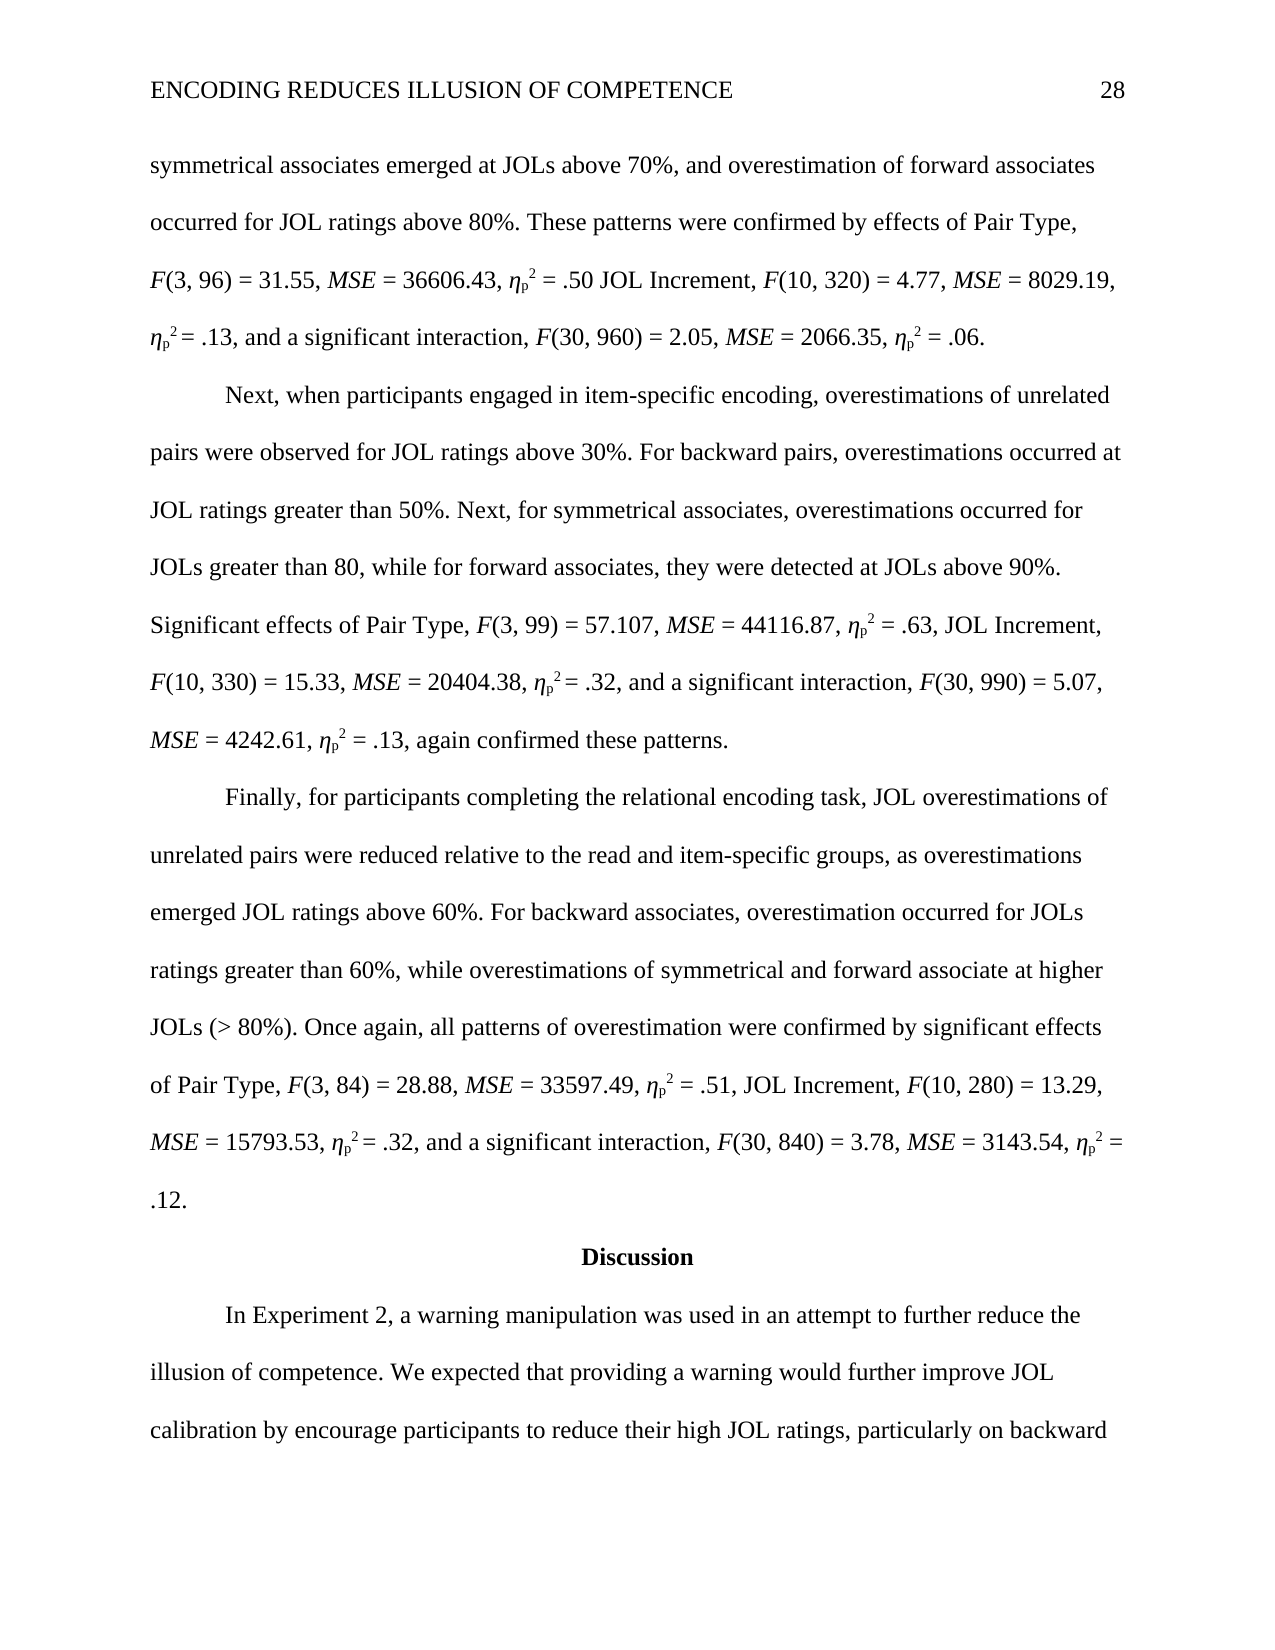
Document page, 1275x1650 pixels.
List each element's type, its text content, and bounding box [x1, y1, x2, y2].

text Discussion [150, 1242, 1125, 1271]
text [150, 150, 1125, 351]
text Finally, for participants completing the relational encoding task, JOL overestimations of unrelated pairs were reduced relative to the read and item-specific groups, as overestimations emerged JOL ratings above 60%. For backward associates, overestimation occurred for JOLs ratings greater than 60%, while overestimations of symmetrical and forward associate at higher JOLs (> 80%). Once again, all patterns of overestimation were confirmed by significant effects of Pair Type, F(3, 84) = 28.88, MSE = 33597.49, ηp2 = .51, JOL Increment, F(10, 280) = 13.29, MSE = 15793.53, ηp2 = .32, and a significant interaction, F(30, 840) = 3.78, MSE = 3143.54, ηp2 = .12. [150, 782, 1125, 1214]
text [150, 1300, 1125, 1444]
text Next, when participants engaged in item-specific encoding, overestimations of unrelated pairs were observed for JOL ratings above 30%. For backward pairs, overestimations occurred at JOL ratings greater than 50%. Next, for symmetrical associates, overestimations occurred for JOLs greater than 80, while for forward associates, they were detected at JOLs above 90%. Significant effects of Pair Type, F(3, 99) = 57.107, MSE = 44116.87, ηp2 = .63, JOL Increment, F(10, 330) = 15.33, MSE = 20404.38, ηp2 = .32, and a significant interaction, F(30, 990) = 5.07, MSE = 4242.61, ηp2 = .13, again confirmed these patterns. [150, 380, 1125, 754]
